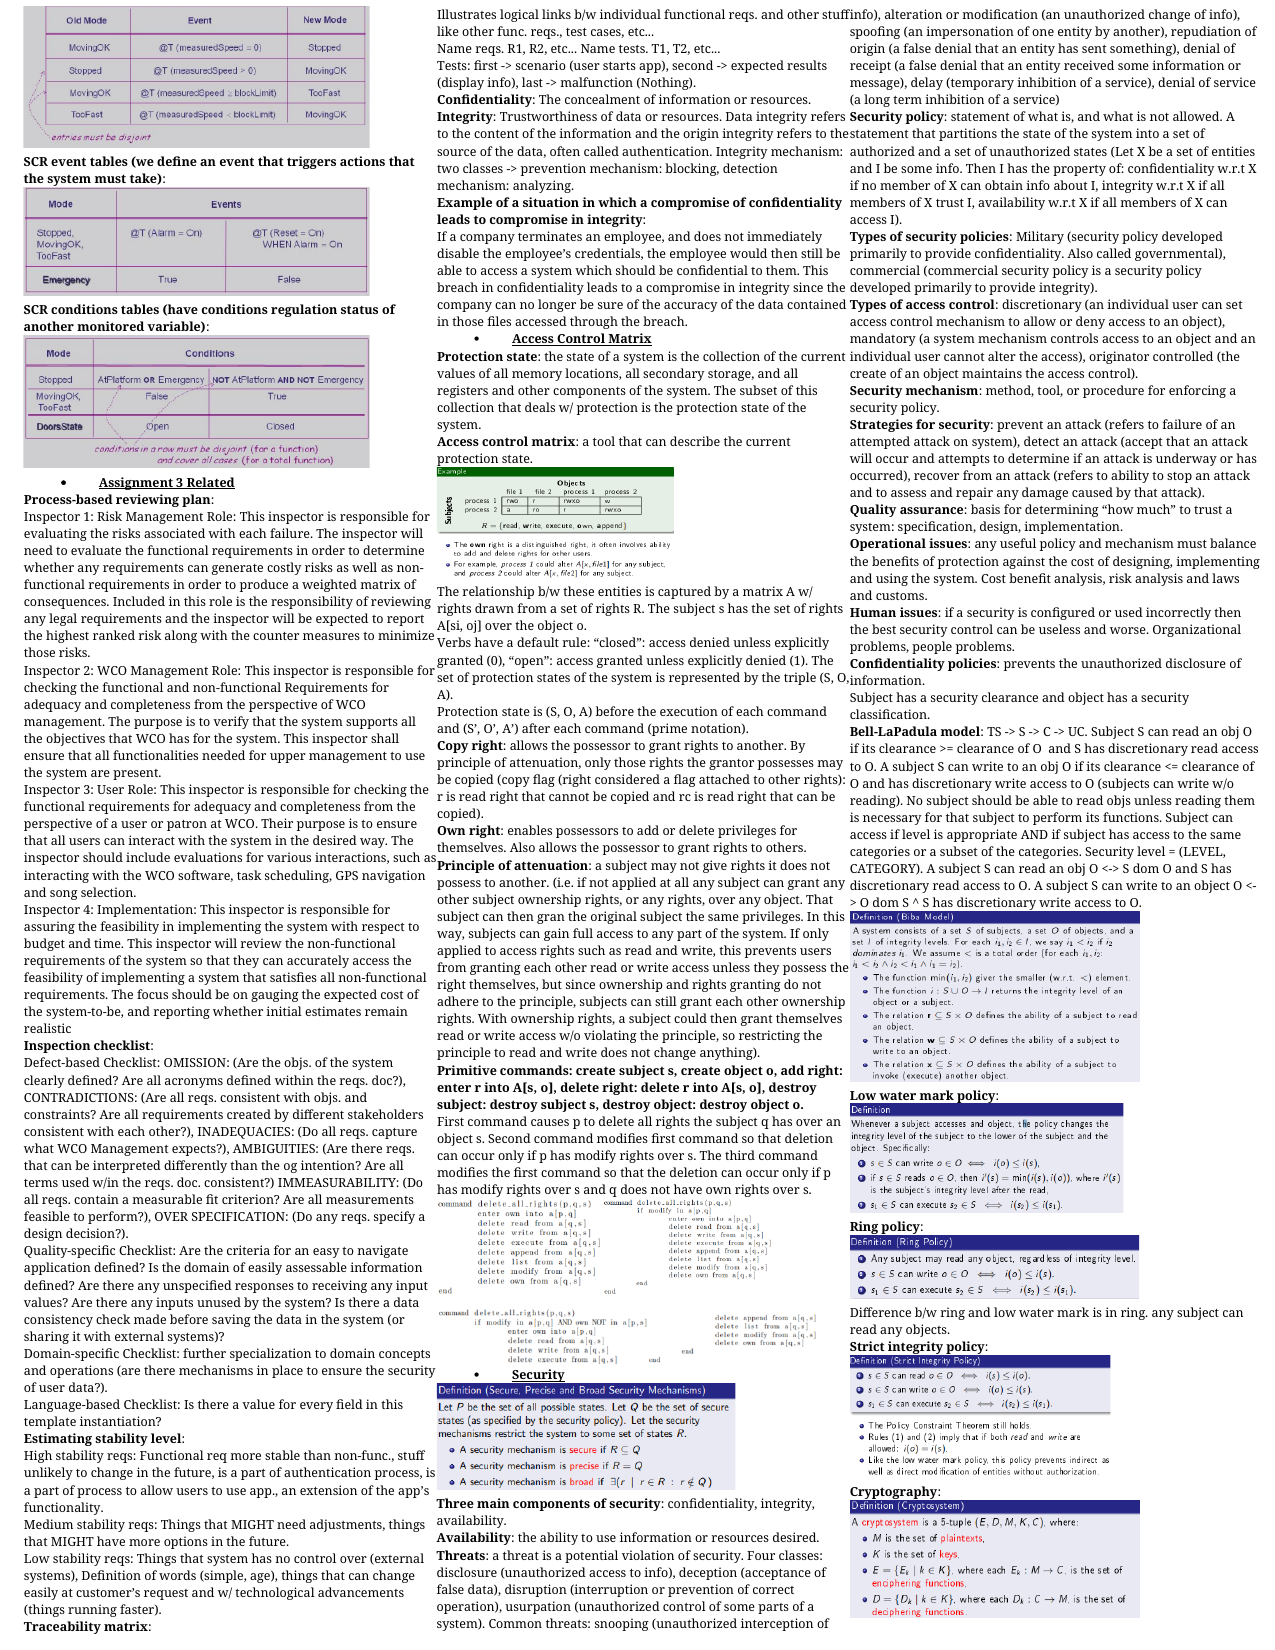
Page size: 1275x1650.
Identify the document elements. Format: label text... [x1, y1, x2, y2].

list Quality-specific Checklist: Are the criteria for an easy to navigate application defined? Is the domain of easily assessable information defined? Are there any unspecified responses to receiving any input values? Are there any inputs unused by the system? Is there a data consistency check made before saving the data in the system (or sharing it with external systems)? [0, 1242, 437, 1345]
list Defect-based Checklist: OMISSION: (Are the objs. of the system clearly defined? Are all acronyms defined within the reqs. doc?), CONTRADICTIONS: (Are all reqs. consistent with objs. and constraints? Are all requirements created by different stakeholders consistent with each other?), INADEQUACIES: (Do all reqs. capture what WCO Management expects?), AMBIGUITIES: (Are there reqs. that can be interpreted differently than the og intention? Are all terms used w/in the reqs. doc. consistent?) IMMEASURABILITY: (Do all reqs. contain a measurable fit criterion? Are all measurements feasible to perform?), OVER SPECIFICATION: (Do any reqs. specify a design decision?). [0, 1054, 437, 1242]
list Strategies for security: prevent an attack (refers to failure of an attempted attack on system), detect an attack (accept that an attack will occur and attempts to determine if an attack is underway or has occurred), recover from an attack (refers to ability to stop an attack and to assess and repair any damage caused by that attack). [850, 416, 1263, 501]
list The relationship b/w these entities is captured by a matrix A w/ rights drawn from a set of rights R. The subject s has the set of rights A[si, oj] over the object o. [437, 583, 850, 634]
list Example of a situation in which a compromise of confidentiality leads to compromise in integrity: [437, 194, 850, 228]
list Subject has a security clearance and object has a security classification. [850, 689, 1263, 723]
list Three main components of security: confidentiality, integrity, availability. [437, 1495, 850, 1529]
list Inspector 1: Risk Management Role: This inspector is responsible for evaluating the risks associated with each failure. The inspector will need to evaluate the functional requirements in order to determine whether any requirements can generate costly risks as well as non-functional requirements in order to produce a weighted matrix of consequences. Included in this role is the responsibility of reviewing any legal requirements and the inspector will be expected to report the highest ranked risk along with the counter measures to minimize those risks. [0, 508, 437, 662]
list Security policy: statement of what is, and what is not allowed. A statement that partitions the state of the system into a set of authorized and a set of unauthorized states (Let X be a set of entities and I be some info. Then I has the property of: confidentiality w.r.t X if no member of X can obtain info about I, integrity w.r.t X if all members of X trust I, availability w.r.t X if all members of X can access I). [850, 108, 1263, 228]
list High stability reqs: Functional req more stable than non-func., stuff unlikely to change in the future, is a part of authentication process, is a part of process to allow users to use app., an extension of the app’s functionality. [0, 1447, 437, 1516]
list Estimating stability level: [0, 1430, 436, 1447]
picture [23, 6, 370, 148]
list Assignment 3 Related [61, 474, 436, 491]
list Domain-specific Checklist: further specialization to domain concepts and operations (are there mechanisms in place to ensure the security of user data?). [0, 1345, 437, 1396]
list Ring policy: [850, 1218, 1263, 1235]
picture [436, 467, 674, 578]
list Copy right: allows the possessor to grant rights to another. By principle of attenuation, only those rights the grantor possesses may be copied (copy flag (right considered a flag attached to other rights): r is read right that cannot be copied and rc is read right that can be copied). [437, 737, 850, 822]
list Protection state: the state of a system is the collection of the current values of all memory locations, all secondary storage, and all registers and other components of the system. The subset of this collection that deals w/ protection is the protection state of the system. [437, 348, 850, 433]
list If a company terminates an employee, and does not immediately disable the employee’s credentials, the employee would then still be able to access a system which should be confidential to them. This breach in confidentiality leads to a compromise in integrity since the company can no longer be sure of the accuracy of the data contained in those files accessed through the breach. [437, 228, 850, 331]
picture [436, 1383, 736, 1490]
list Language-based Checklist: Is there a value for every field in this template instantiation? [0, 1396, 436, 1430]
list Strict integrity policy: [850, 1338, 1263, 1356]
list Cryptography: [850, 1483, 1263, 1500]
list First command causes p to delete all rights the subject q has over an object s. Second command modifies first command so that deletion can occur only if p has modify rights over s. The third command modifies the first command so that the deletion can occur only if p has modify rights over s and q does not have own rights over s. [437, 1113, 850, 1198]
list Own right: enables possessors to add or delete privileges for themselves. Also allows the possessor to grant rights to others. [437, 822, 850, 857]
picture [850, 911, 1140, 1082]
list Process-based reviewing plan: [0, 491, 436, 508]
list Verbs have a default rule: “closed”: access denied unless explicitly granted (0), “open”: access granted unless explicitly denied (1). The set of protection states of the system is represented by the triple (S, O, A). [437, 634, 850, 703]
list Access Control Matrix [474, 331, 850, 348]
list Low water mark policy: [850, 1087, 1263, 1104]
list Protection state is (S, O, A) before the execution of each command and (S’, O’, A’) after each command (prime notation). [437, 703, 850, 737]
list Types of security policies: Military (security policy developed primarily to provide confidentiality. Also called governmental), commercial (commercial security policy is a security policy developed primarily to provide integrity). [850, 228, 1263, 296]
list SCR event tables (we define an event that triggers actions that the system must take): [0, 153, 437, 187]
list Access control matrix: a tool that can describe the current protection state. [437, 433, 850, 467]
picture [850, 1103, 1124, 1213]
list Illustrates logical links b/w individual functional reqs. and other stuff like other func. reqs., test cases, etc... [437, 6, 850, 40]
list Principle of attenuation: a subject may not give rights it does not possess to another. (i.e. if not applied at all any subject can grant any other subject ownership rights, or any rights, over any object. That subject can then gran the original subject the same privileges. In this way, subjects can gain full access to any part of the system. If only applied to access rights such as read and write, this prevents users from granting each other read or write access unless they possess the right themselves, but since ownership and rights granting do not adhere to the principle, subjects can still grant each other ownership rights. With ownership rights, a subject could then grant themselves read or write access w/o violating the principle, so restricting the principle to read and write does not change anything). [437, 857, 850, 1062]
list Types of access control: discretionary (an individual user can set access control mechanism to allow or deny access to an object), mandatory (a system mechanism controls access to an object and an individual user cannot alter the access), originator controlled (the create of an object maintains the access control). [850, 296, 1263, 382]
picture [850, 1235, 1140, 1299]
list Low stability reqs: Things that system has no control over (external systems), Definition of words (simple, age), things that can change easily at customer’s request and w/ technological advancements (things running faster). [0, 1550, 437, 1618]
list Availability: the ability to use information or resources desired. [437, 1529, 850, 1547]
list Traceability matrix: [0, 1618, 437, 1635]
list Confidentiality policies: prevents the unauthorized disclosure of information. [850, 655, 1263, 689]
picture [436, 1301, 819, 1367]
list Tests: first -> scenario (user starts app), second -> expected results (display info), last -> malfunction (Nothing). [437, 57, 850, 91]
list SCR conditions tables (have conditions regulation status of another monitored variable): [0, 301, 437, 335]
list Inspection checklist: [0, 1037, 437, 1054]
picture [436, 1198, 772, 1296]
list Security mechanism: method, tool, or procedure for enforcing a security policy. [850, 382, 1263, 416]
picture [850, 1355, 1111, 1478]
picture [850, 1500, 1140, 1618]
list Inspector 2: WCO Management Role: This inspector is responsible for checking the functional and non-functional Requirements for adequacy and completeness from the perspective of WCO management. The purpose is to verify that the system supports all the objectives that WCO has for the system. This inspector shall ensure that all functionalities needed for upper management to use the system are present. [0, 662, 437, 781]
list Human issues: if a security is configured or used incorrectly then the best security control can be useless and worse. Organizational problems, people problems. [850, 604, 1263, 655]
picture [23, 187, 370, 296]
list Quality assurance: basis for determining “how much” to trust a system: specification, design, implementation. [850, 501, 1263, 536]
picture [23, 335, 370, 468]
list Inspector 3: User Role: This inspector is responsible for checking the functional requirements for adequacy and completeness from the perspective of a user or patron at WCO. Their purpose is to ensure that all users can interact with the system in the desired way. The inspector should include evaluations for various interactions, such as interacting with the WCO software, task scheduling, GPS navigation and song selection. [0, 781, 437, 901]
list Difference b/w ring and low water mark is in ring. any subject can read any objects. [850, 1304, 1263, 1338]
list Medium stability reqs: Things that MIGHT need adjustments, things that MIGHT have more options in the future. [0, 1516, 437, 1550]
list Integrity: Trustworthiness of data or resources. Data integrity refers to the content of the information and the origin integrity refers to the source of the data, often called authentication. Integrity mechanism: two classes -> prevention mechanism: blocking, detection mechanism: analyzing. [437, 108, 850, 194]
list Bell-LaPadula model: TS -> S -> C -> UC. Subject S can read an obj O if its clearance >= clearance of O and S has discretionary read access to O. A subject S can write to an obj O if its clearance <= clearance of O and has discretionary write access to O (subjects can write w/o reading). No subject should be able to read objs unless reading them is necessary for that subject to perform its functions. Subject can access if level is appropriate AND if subject has access to the same categories or a subset of the categories. Security level = (LEVEL, CATEGORY). A subject S can read an obj O <-> S dom O and S has discretionary read access to O. A subject S can write to an object O <-> O dom S ^ S has discretionary write access to O. [850, 723, 1263, 911]
list Name reqs. R1, R2, etc... Name tests. T1, T2, etc... [437, 40, 850, 57]
list Security [474, 1366, 850, 1383]
list Primitive commands: create subject s, create object o, add right: enter r into A[s, o], delete right: delete r into A[s, o], destroy subject: destroy subject s, destroy object: destroy object o. [437, 1062, 850, 1113]
list Confidentiality: The concealment of information or resources. [437, 91, 850, 108]
list Inspector 4: Implementation: This inspector is responsible for assuring the feasibility in implementing the system with respect to budget and time. This inspector will review the non-functional requirements of the system so that they can accurately access the feasibility of implementing a system that satisfies all non-functional requirements. The focus should be on gauging the expected cost of the system-to-be, and reporting whether initial estimates remain realistic [0, 901, 437, 1037]
list Operational issues: any useful policy and mechanism must balance the benefits of protection against the cost of designing, implementing and using the system. Cost benefit analysis, risk analysis and laws and customs. [850, 536, 1263, 604]
